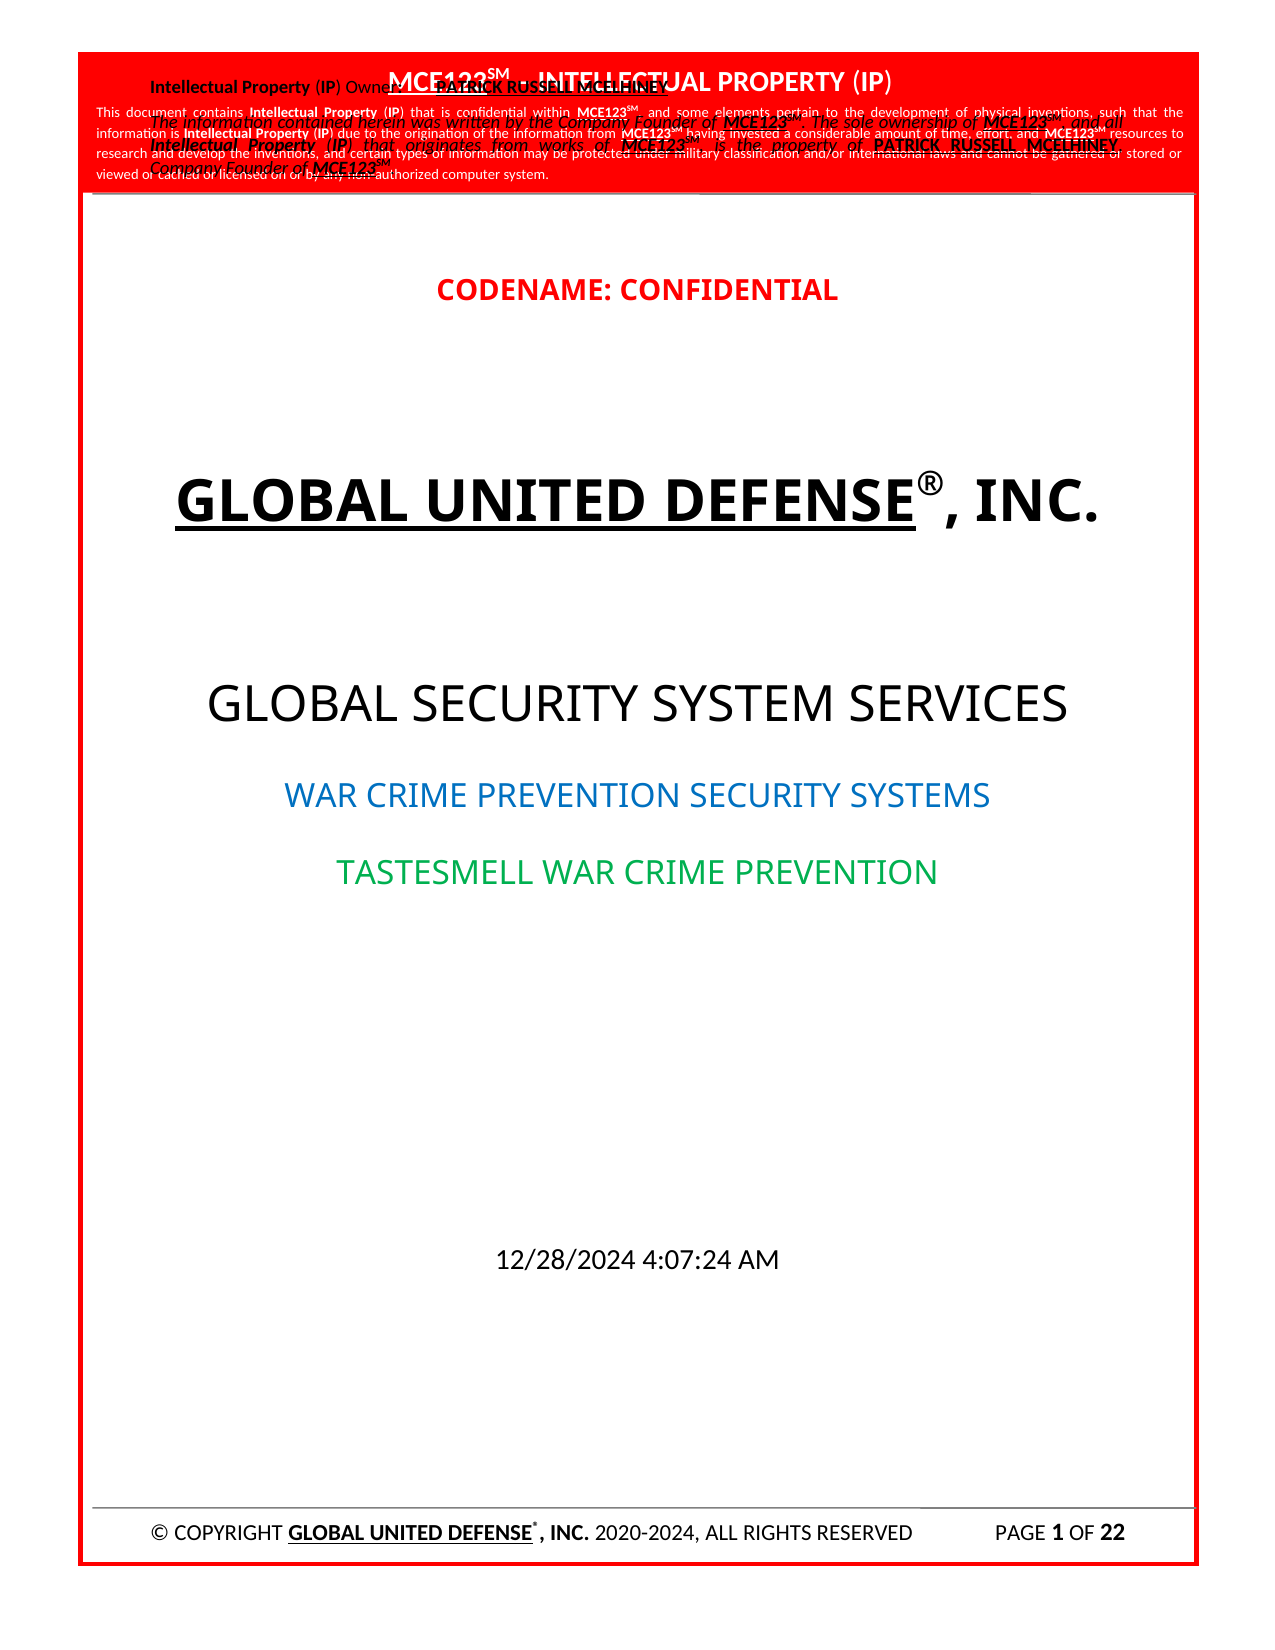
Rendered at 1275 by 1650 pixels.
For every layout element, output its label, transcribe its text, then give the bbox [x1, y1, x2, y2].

text 12/28/2024 4:07:24 AM [150, 1241, 1125, 1277]
text GLOBAL UNITED DEFENSE®, INC. [150, 459, 1125, 539]
text CODENAME: CONFIDENTIAL [150, 269, 1125, 309]
subtitle WAR CRIME PREVENTION SECURITY SYSTEMS [150, 772, 1125, 817]
text GLOBAL SECURITY SYSTEM SERVICES [150, 668, 1125, 736]
subtitle TASTESMELL WAR CRIME PREVENTION [150, 849, 1125, 894]
